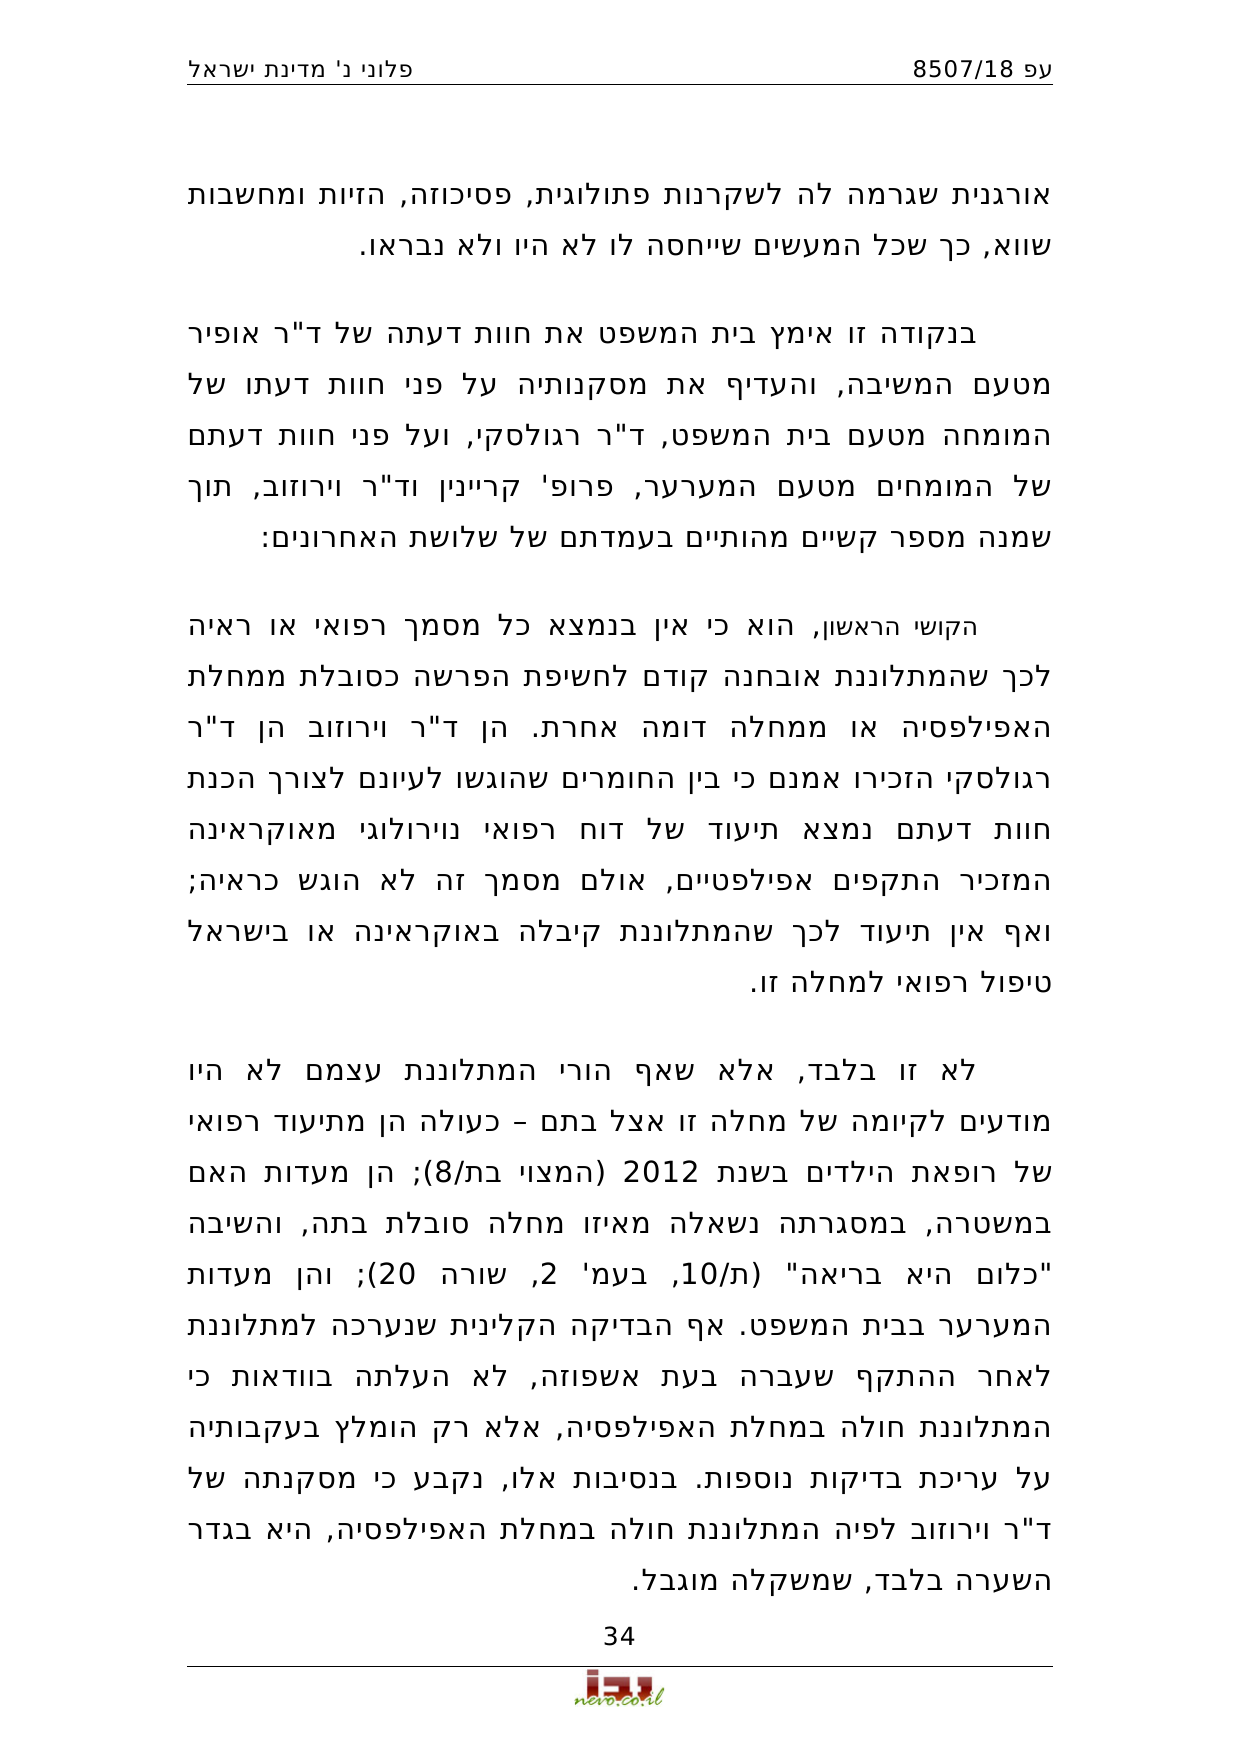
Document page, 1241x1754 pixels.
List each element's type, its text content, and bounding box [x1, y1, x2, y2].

text לא זו בלבד, אלא שאף הורי המתלוננת עצמם לא היו מודעים לקיומה של מחלה זו אצל בתם – כעולה הן מתיעוד רפואי של רופאת הילדים בשנת 2012 (המצוי בת/8); הן מעדות האם במשטרה, במסגרתה נשאלה מאיזו מחלה סובלת בתה, והשיבה "כלום היא בריאה" (ת/10, בעמ' 2, שורה 20); והן מעדות המערער בבית המשפט. אף הבדיקה הקלינית שנערכה למתלוננת לאחר ההתקף שעברה בעת אשפוזה, לא העלתה בוודאות כי המתלוננת חולה במחלת האפילפסיה, אלא רק הומלץ בעקבותיה על עריכת בדיקות נוספות. בנסיבות אלו, נקבע כי מסקנתה של ד"ר וירוזוב לפיה המתלוננת חולה במחלת האפילפסיה, היא בגדר השערה בלבד, שמשקלה מוגבל. [187, 1054, 1053, 1597]
picture [574, 1669, 666, 1707]
text בנקודה זו אימץ בית המשפט את חוות דעתה של ד"ר אופיר מטעם המשיבה, והעדיף את מסקנותיה על פני חוות דעתו של המומחה מטעם בית המשפט, ד"ר רגולסקי, ועל פני חוות דעתם של המומחים מטעם המערער, פרופ' קריינין וד"ר וירוזוב, תוך שמנה מספר קשיים מהותיים בעמדתם של שלושת האחרונים: [187, 317, 1053, 554]
text הקושי הראשון, הוא כי אין בנמצא כל מסמך רפואי או ראיה לכך שהמתלוננת אובחנה קודם לחשיפת הפרשה כסובלת ממחלת האפילפסיה או ממחלה דומה אחרת. הן ד"ר וירוזוב הן ד"ר רגולסקי הזכירו אמנם כי בין החומרים שהוגשו לעיונם לצורך הכנת חוות דעתם נמצא תיעוד של דוח רפואי נוירולוגי מאוקראינה המזכיר התקפים אפילפטיים, אולם מסמך זה לא הוגש כראיה; ואף אין תיעוד לכך שהמתלוננת קיבלה באוקראינה או בישראל טיפול רפואי למחלה זו. [187, 609, 1053, 999]
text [187, 177, 1053, 262]
